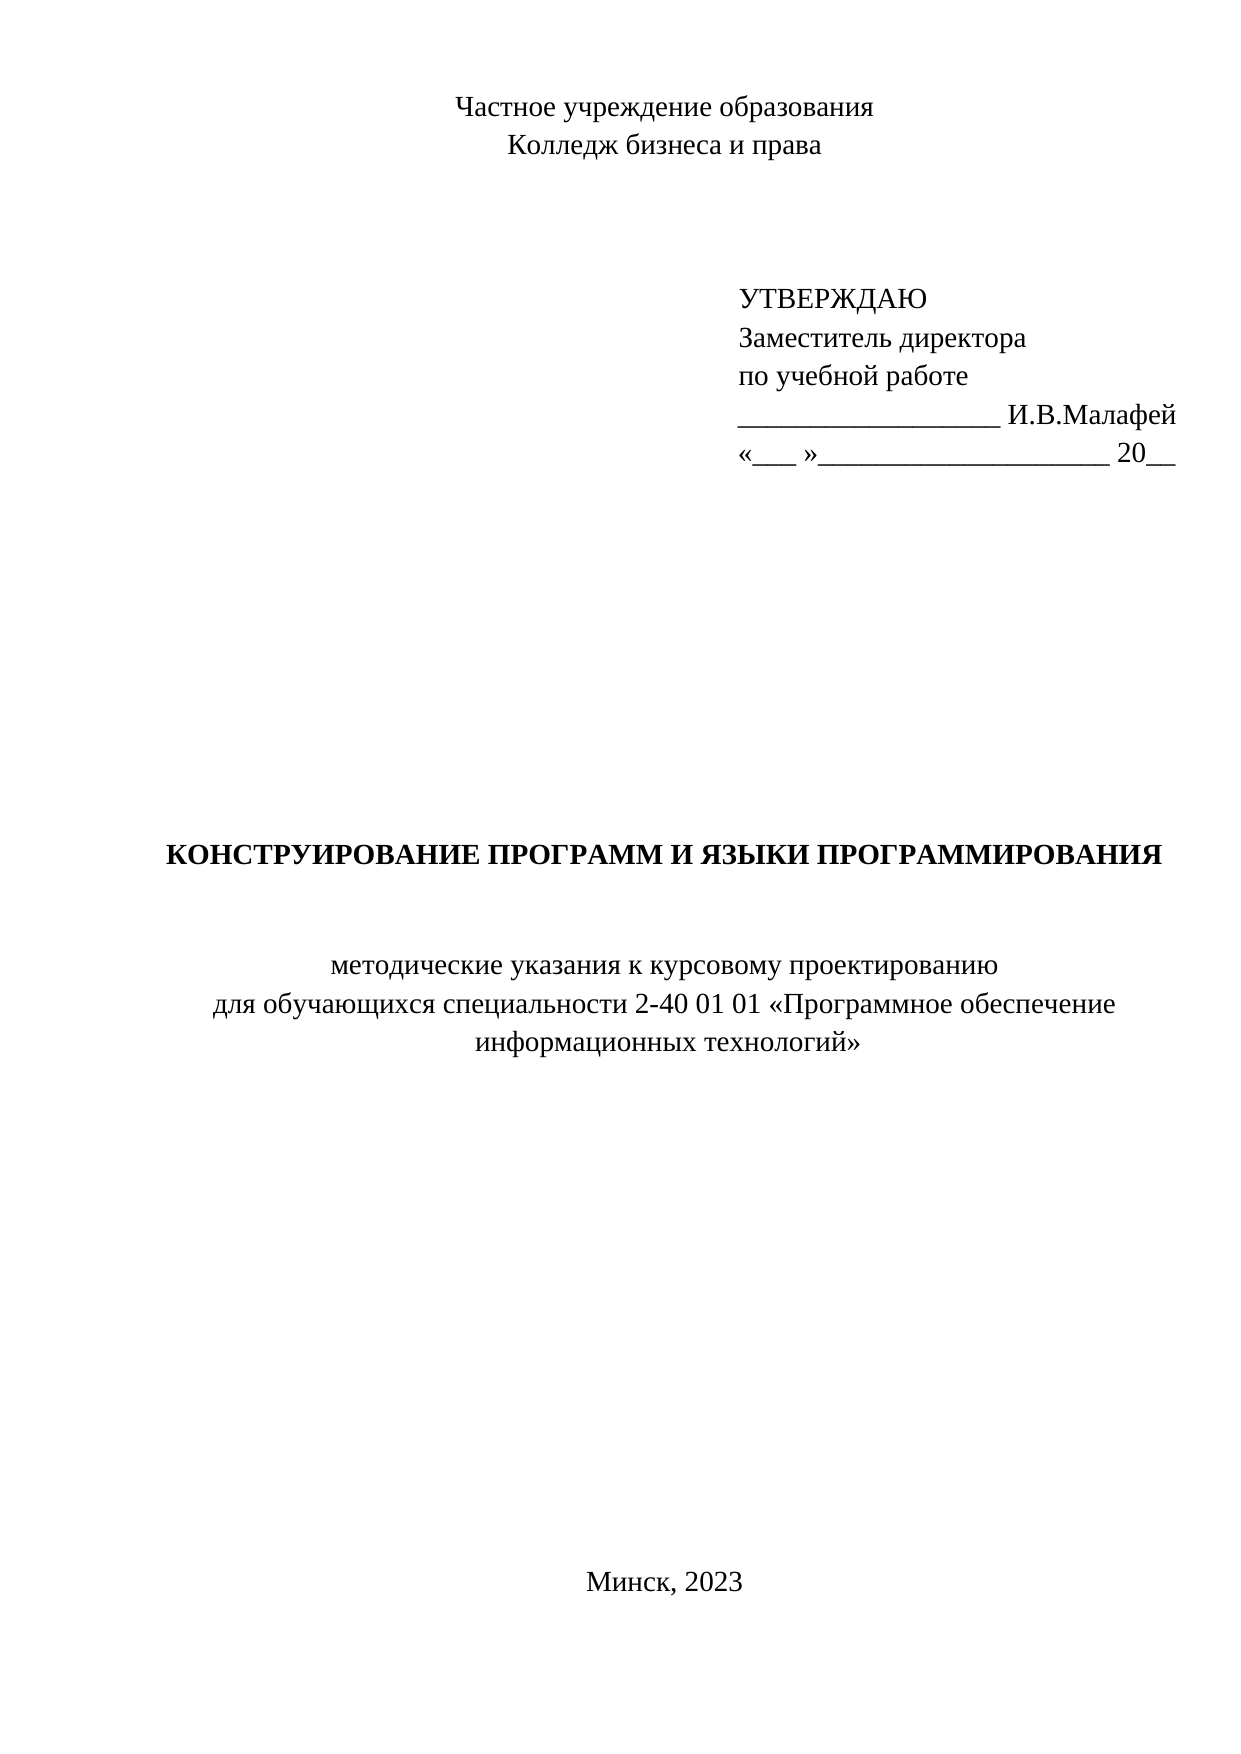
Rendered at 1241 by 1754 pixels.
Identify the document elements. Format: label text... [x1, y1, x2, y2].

subtitle информационных технологий» [148, 1024, 1181, 1058]
subtitle Заместитель директора [738, 320, 1181, 353]
subtitle по учебной работе [738, 358, 1181, 392]
subtitle УТВЕРЖДАЮ [590, 281, 1181, 315]
subtitle __________________ И.В.Малафей [738, 397, 1181, 431]
subtitle Частное учреждение образования [148, 89, 1181, 122]
subtitle Колледж бизнеса и права [148, 127, 1181, 161]
text Минск, 2023 [148, 1564, 1181, 1597]
subtitle КОНСТРУИРОВАНИЕ ПРОГРАММ И ЯЗЫКИ ПРОГРАММИРОВАНИЯ [148, 837, 1181, 871]
subtitle методические указания к курсовому проектированию [148, 947, 1181, 981]
text «___ »____________________ 20__ [738, 436, 1181, 469]
subtitle для обучающихся специальности 2-40 01 01 «Программное обеспечение [148, 986, 1181, 1019]
